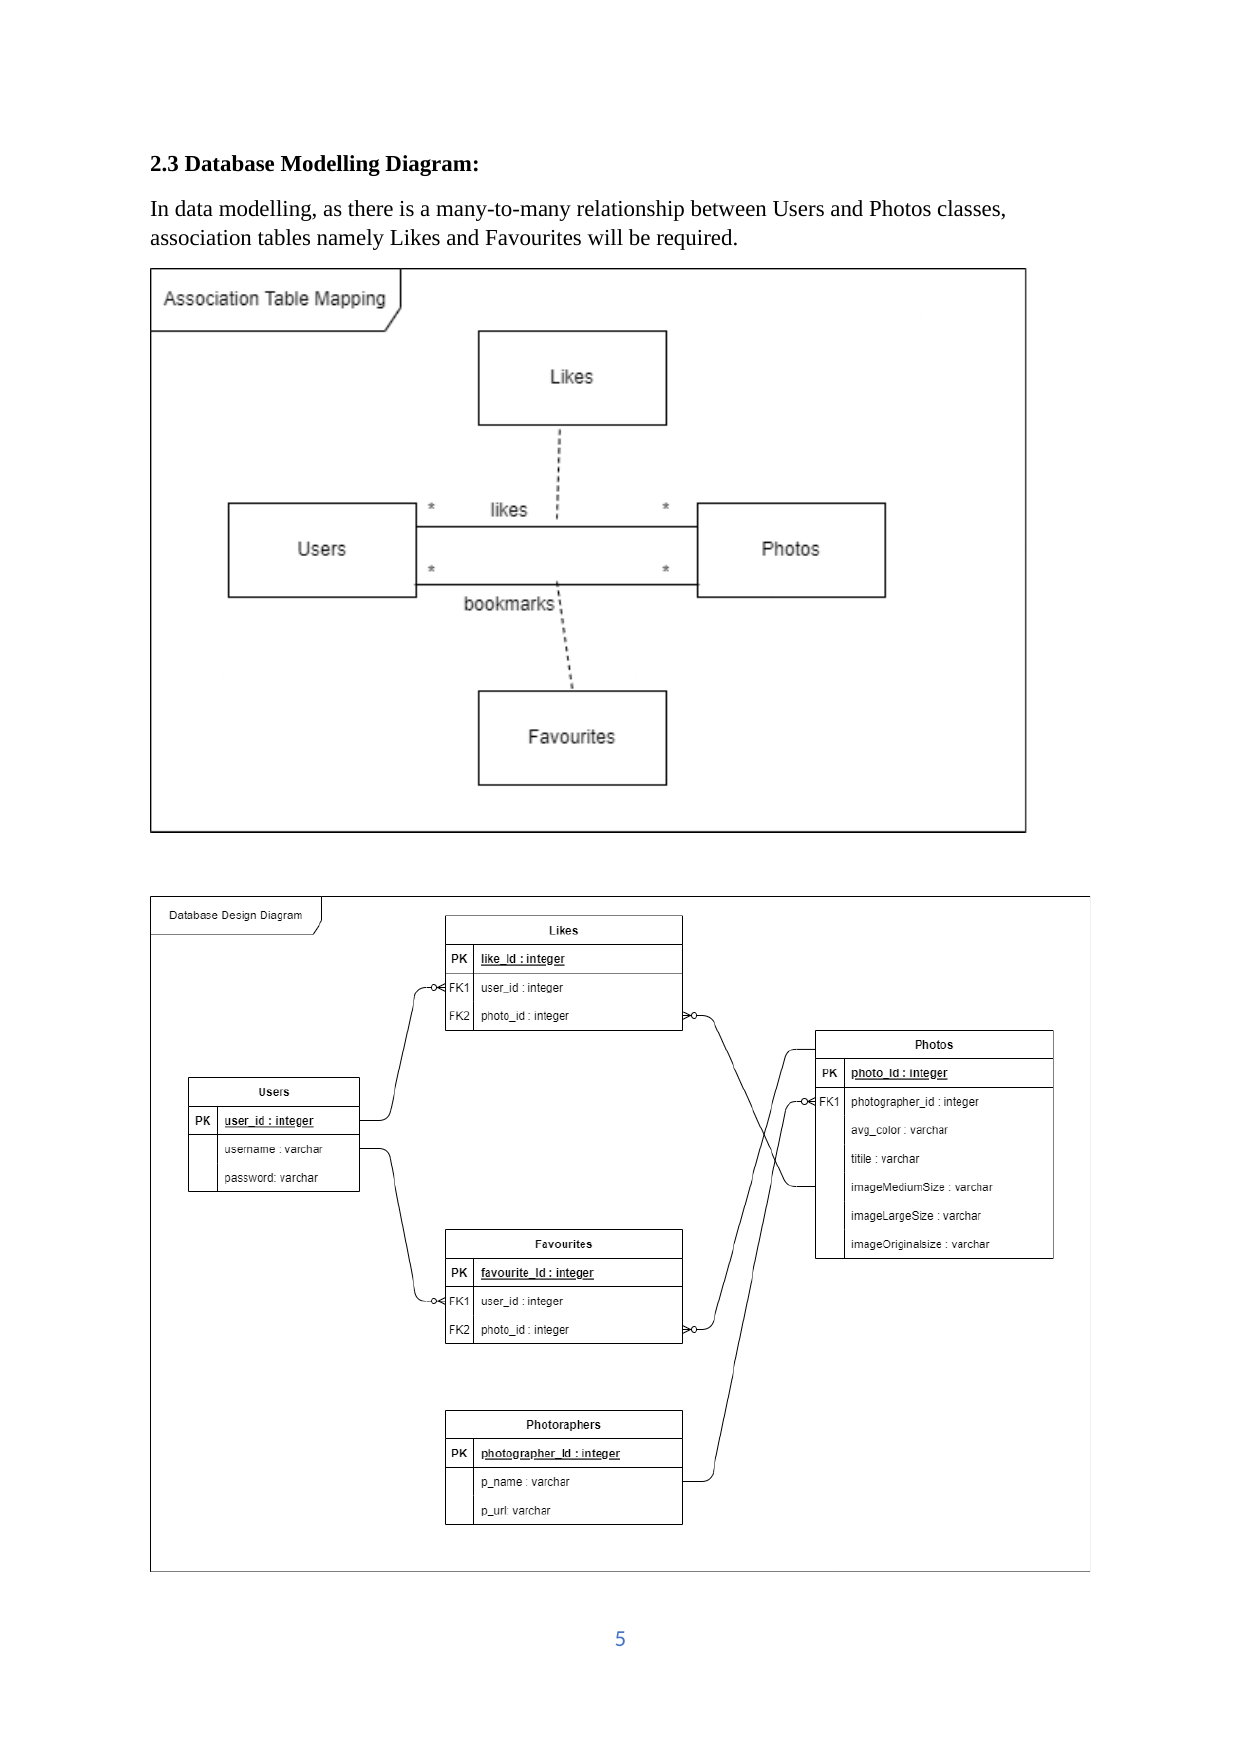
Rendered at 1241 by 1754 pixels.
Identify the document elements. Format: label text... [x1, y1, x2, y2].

picture [150, 268, 1027, 833]
text In data modelling, as there is a many-to-many relationship between Users and Photos classes, association tables namely Likes and Favourites will be required. [150, 195, 1090, 250]
text 2.3 Database Modelling Diagram: [150, 150, 1090, 176]
picture [150, 896, 1091, 1572]
